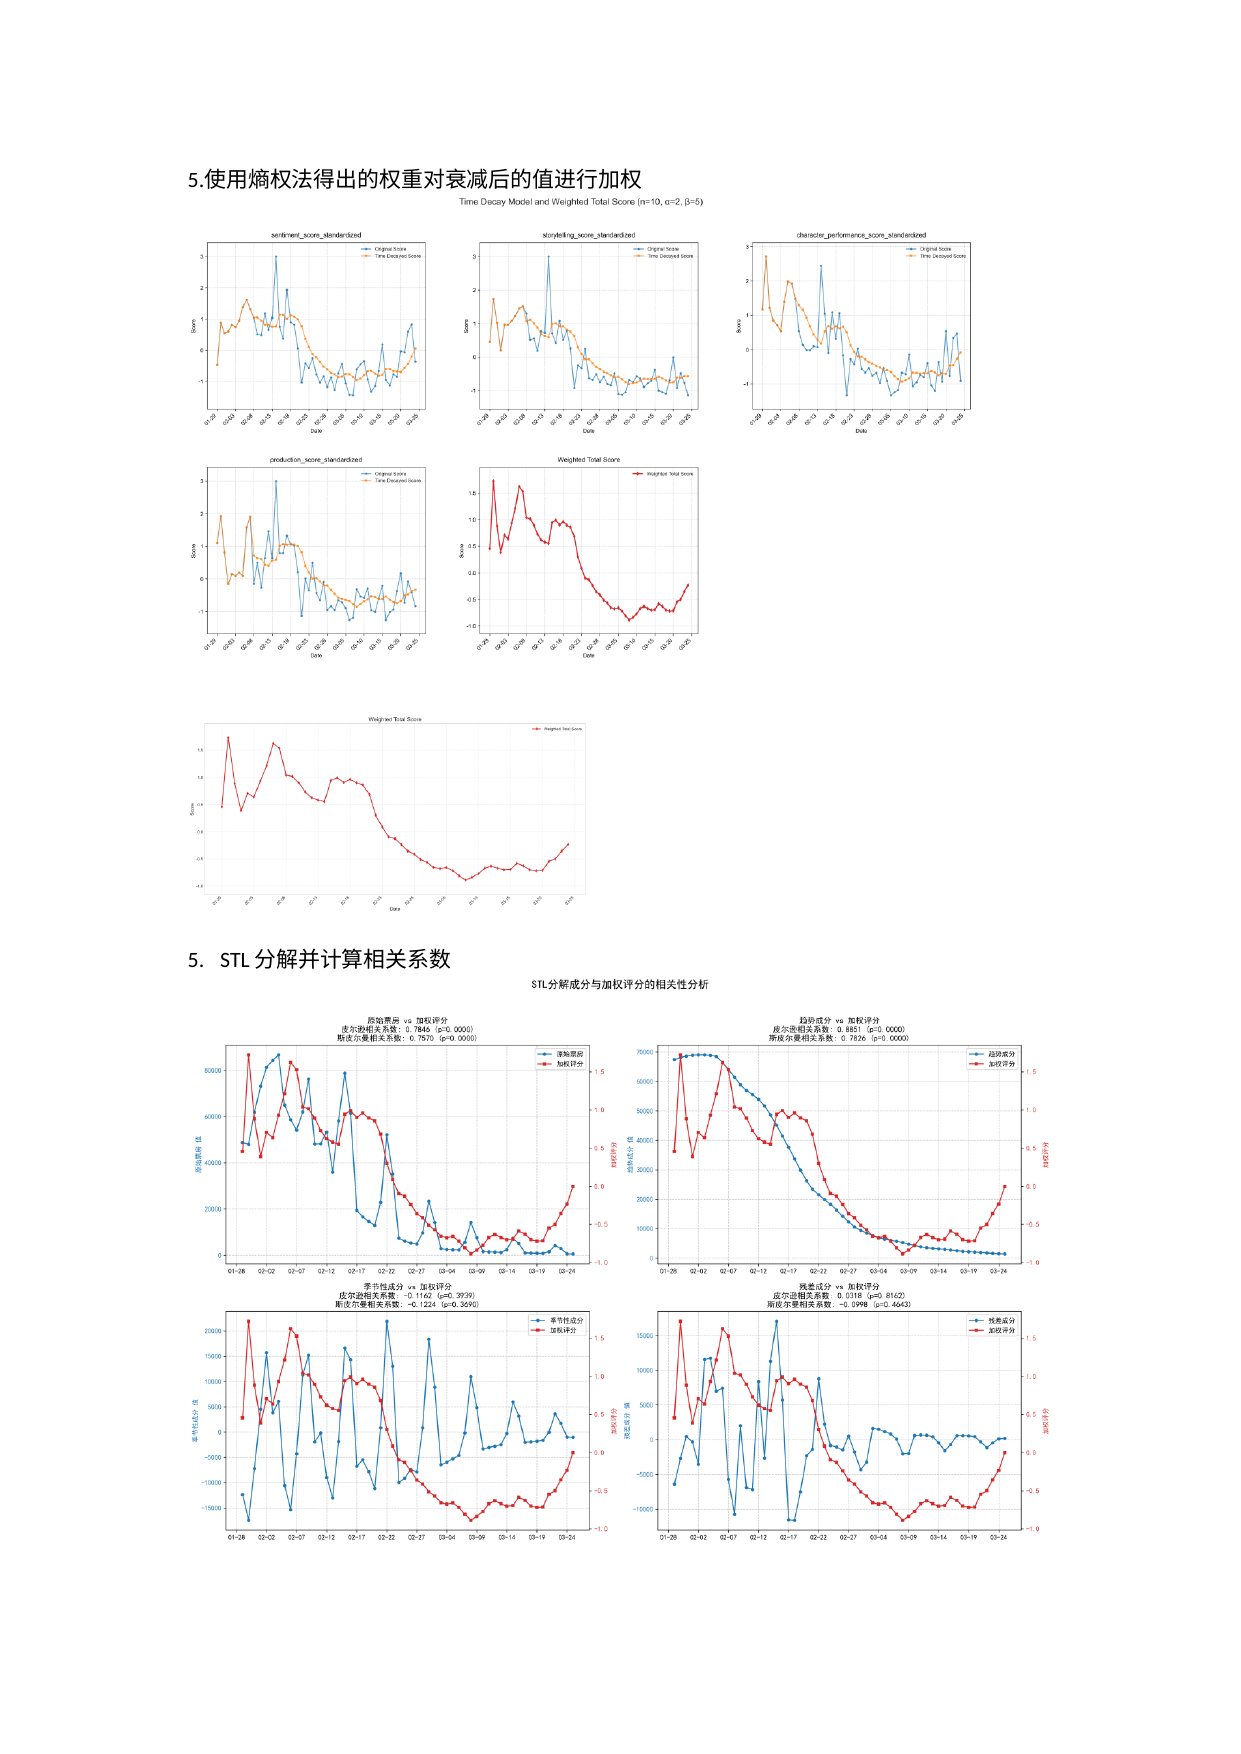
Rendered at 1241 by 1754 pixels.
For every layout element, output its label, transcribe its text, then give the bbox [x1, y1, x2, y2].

picture [187, 194, 974, 662]
list 5.使用熵权法得出的权重对衰减后的值进行加权 [187, 162, 1053, 194]
picture [187, 714, 588, 914]
picture [187, 974, 1053, 1545]
list STL分解并计算相关系数 [187, 942, 1053, 974]
